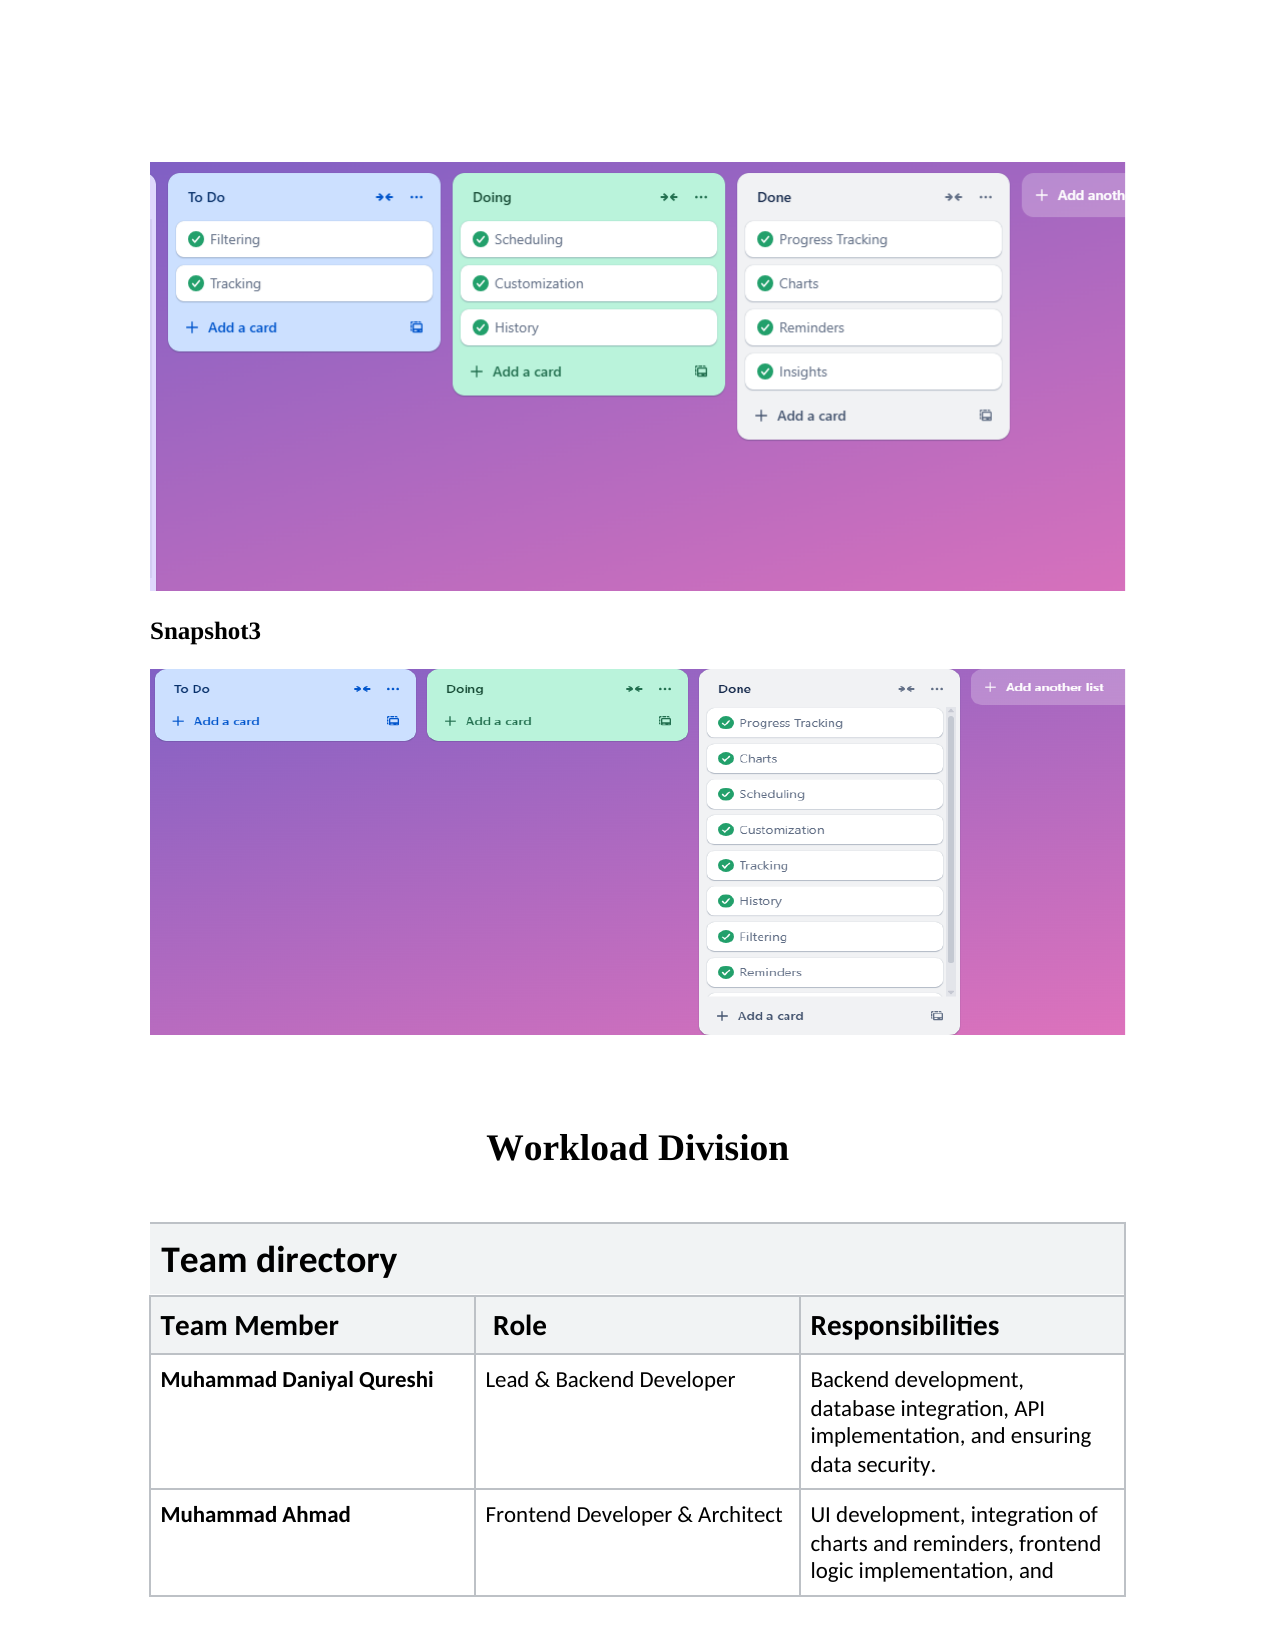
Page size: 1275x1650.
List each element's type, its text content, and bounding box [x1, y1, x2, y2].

table_cell Team Member [151, 1297, 474, 1353]
picture [150, 162, 1125, 591]
table_cell Muhammad Ahmad [151, 1490, 474, 1595]
picture [150, 669, 1125, 1035]
text Workload Division [150, 1126, 1125, 1169]
table_cell Responsibilities [801, 1297, 1124, 1353]
table_header Team directory [150, 1224, 1124, 1294]
table_cell Role [476, 1297, 799, 1353]
table_cell Backend development, database integration, API implementation, and ensuring data security. [801, 1355, 1124, 1488]
table_cell Lead & Backend Developer [476, 1355, 799, 1488]
table_cell Muhammad Daniyal Qureshi [151, 1355, 474, 1488]
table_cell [801, 1490, 1124, 1595]
table_cell Frontend Developer & Architect [476, 1490, 799, 1595]
text Snapshot3 [150, 616, 1125, 644]
